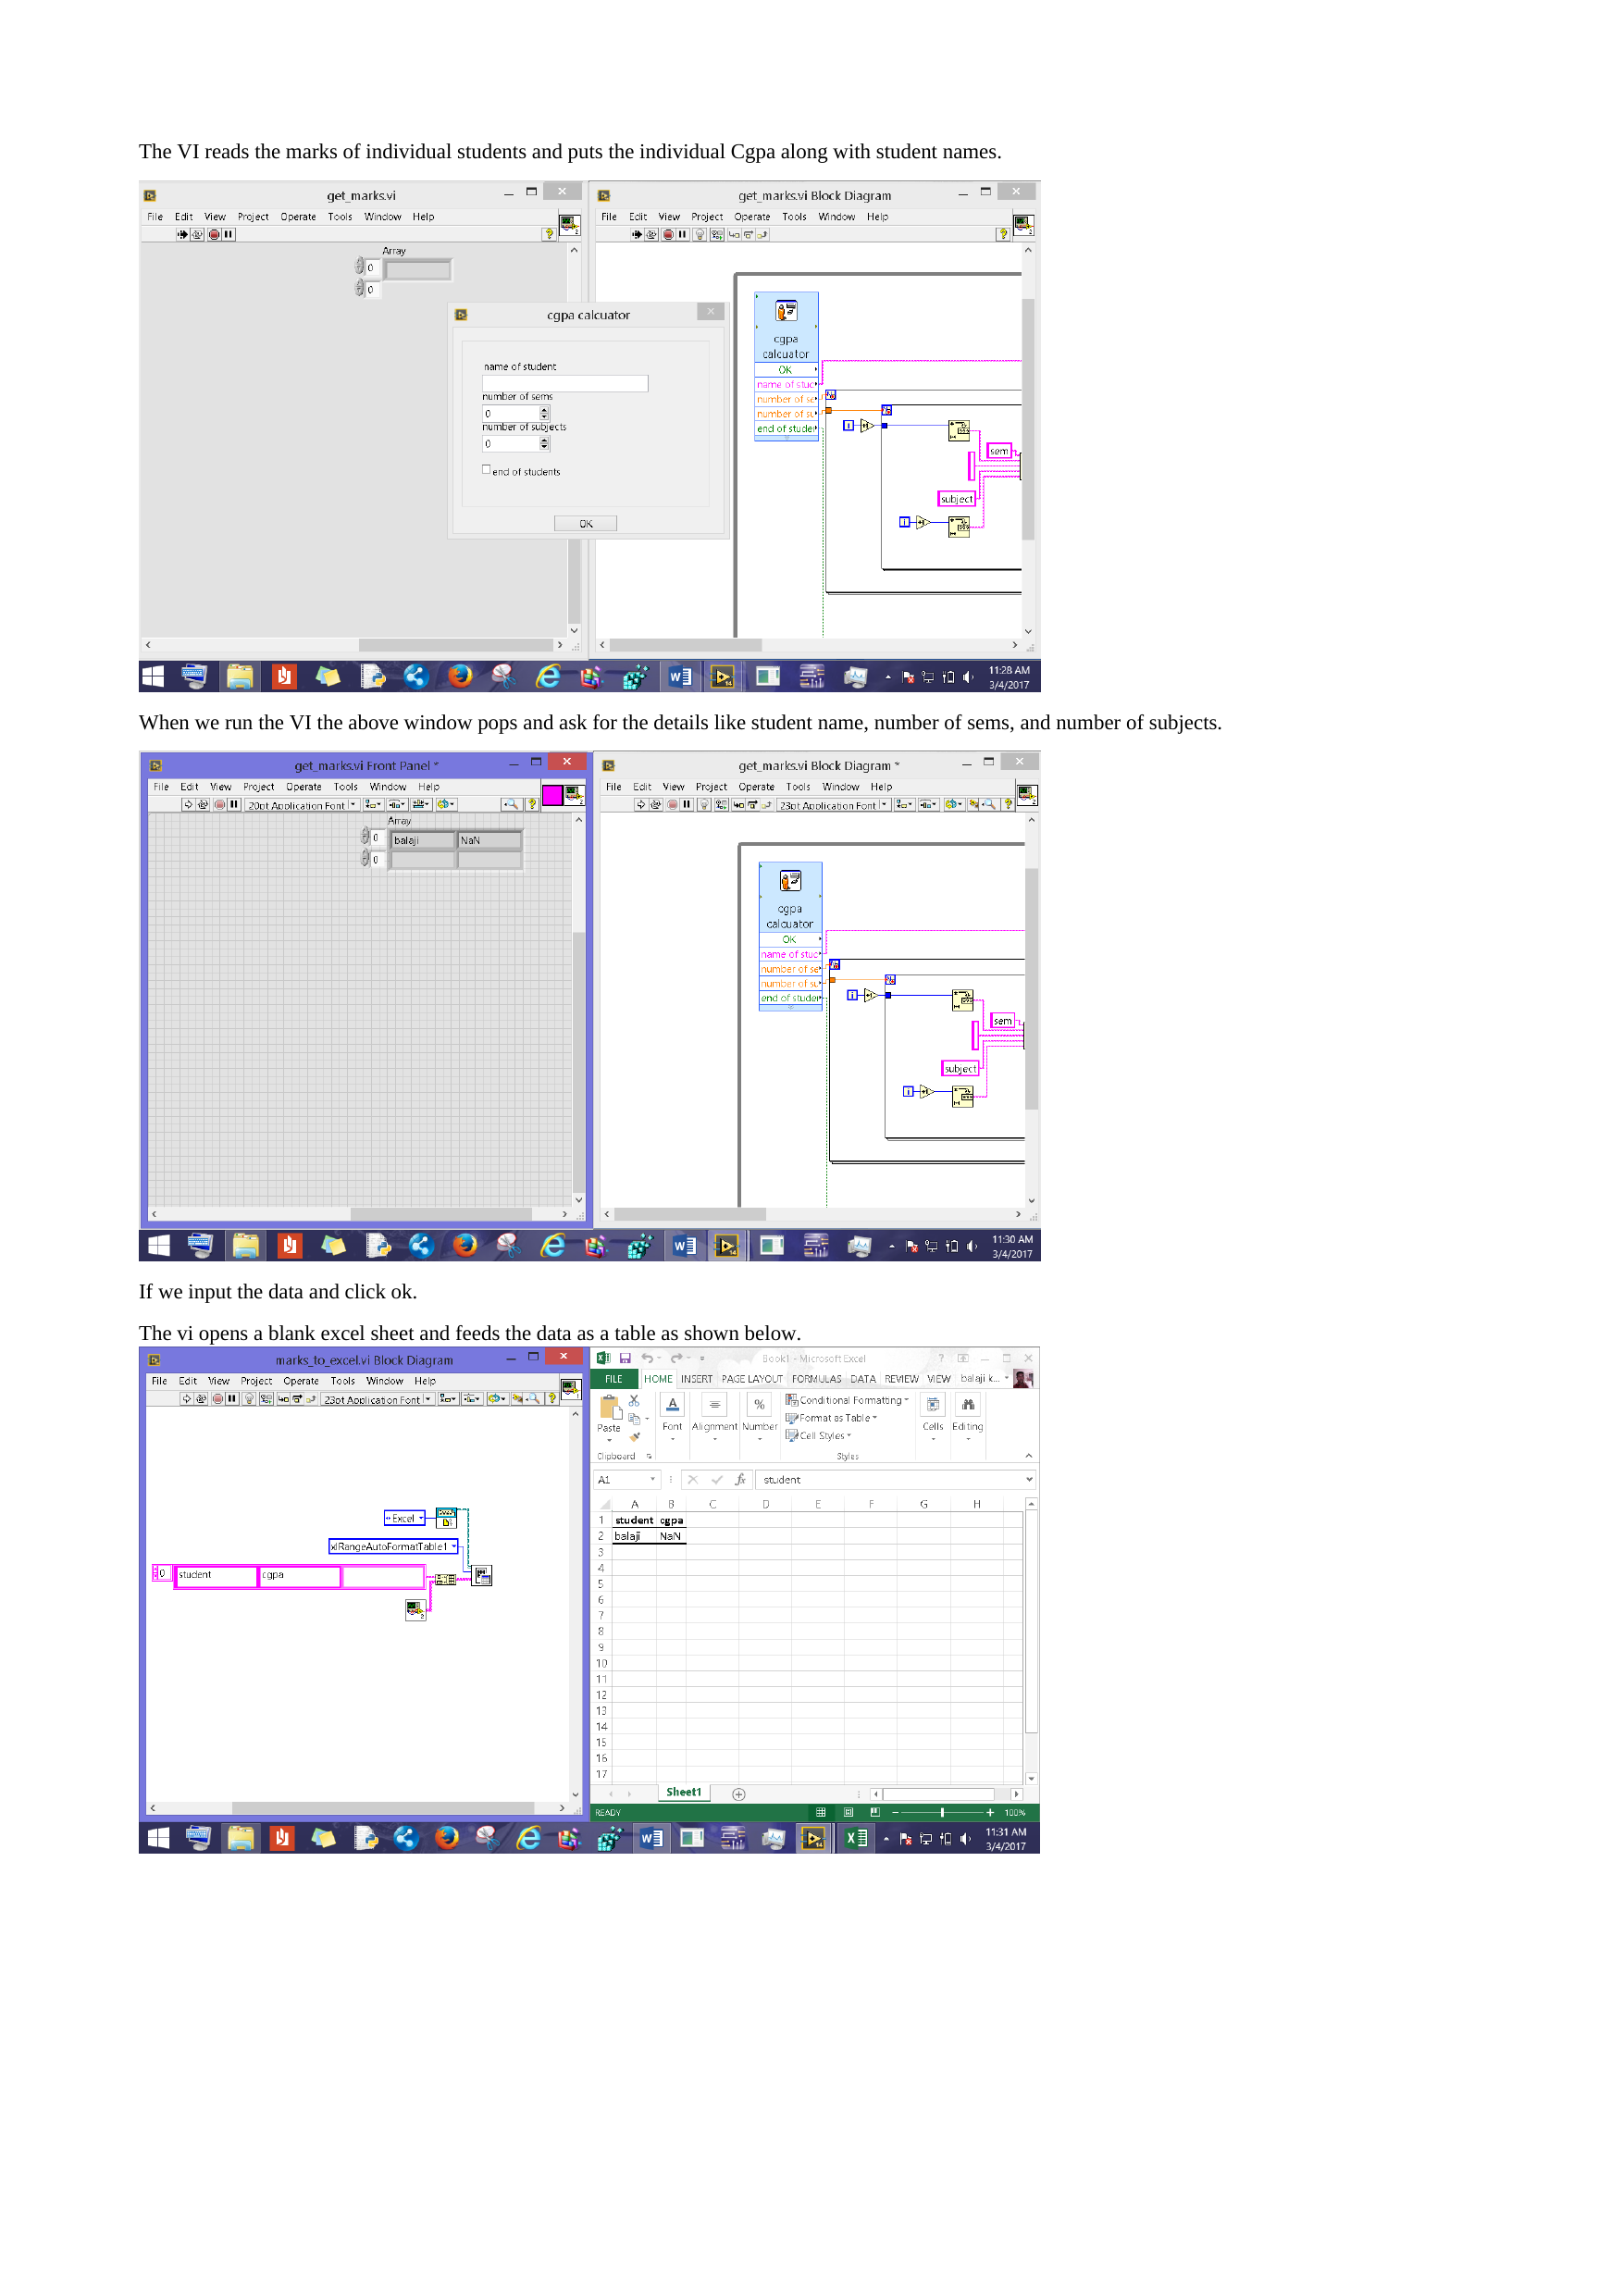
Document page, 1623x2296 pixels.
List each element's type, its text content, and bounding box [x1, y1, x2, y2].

text When we run the VI the above window pops and ask for the details like student name, number of sems, and number of subjects. [139, 710, 1484, 734]
text The VI reads the marks of individual students and puts the individual Cgpa along with student names. [139, 139, 1484, 163]
picture [139, 1347, 1040, 1854]
text If we input the data and click ok. [139, 1279, 1484, 1303]
picture [139, 751, 1041, 1261]
picture [139, 180, 1041, 692]
